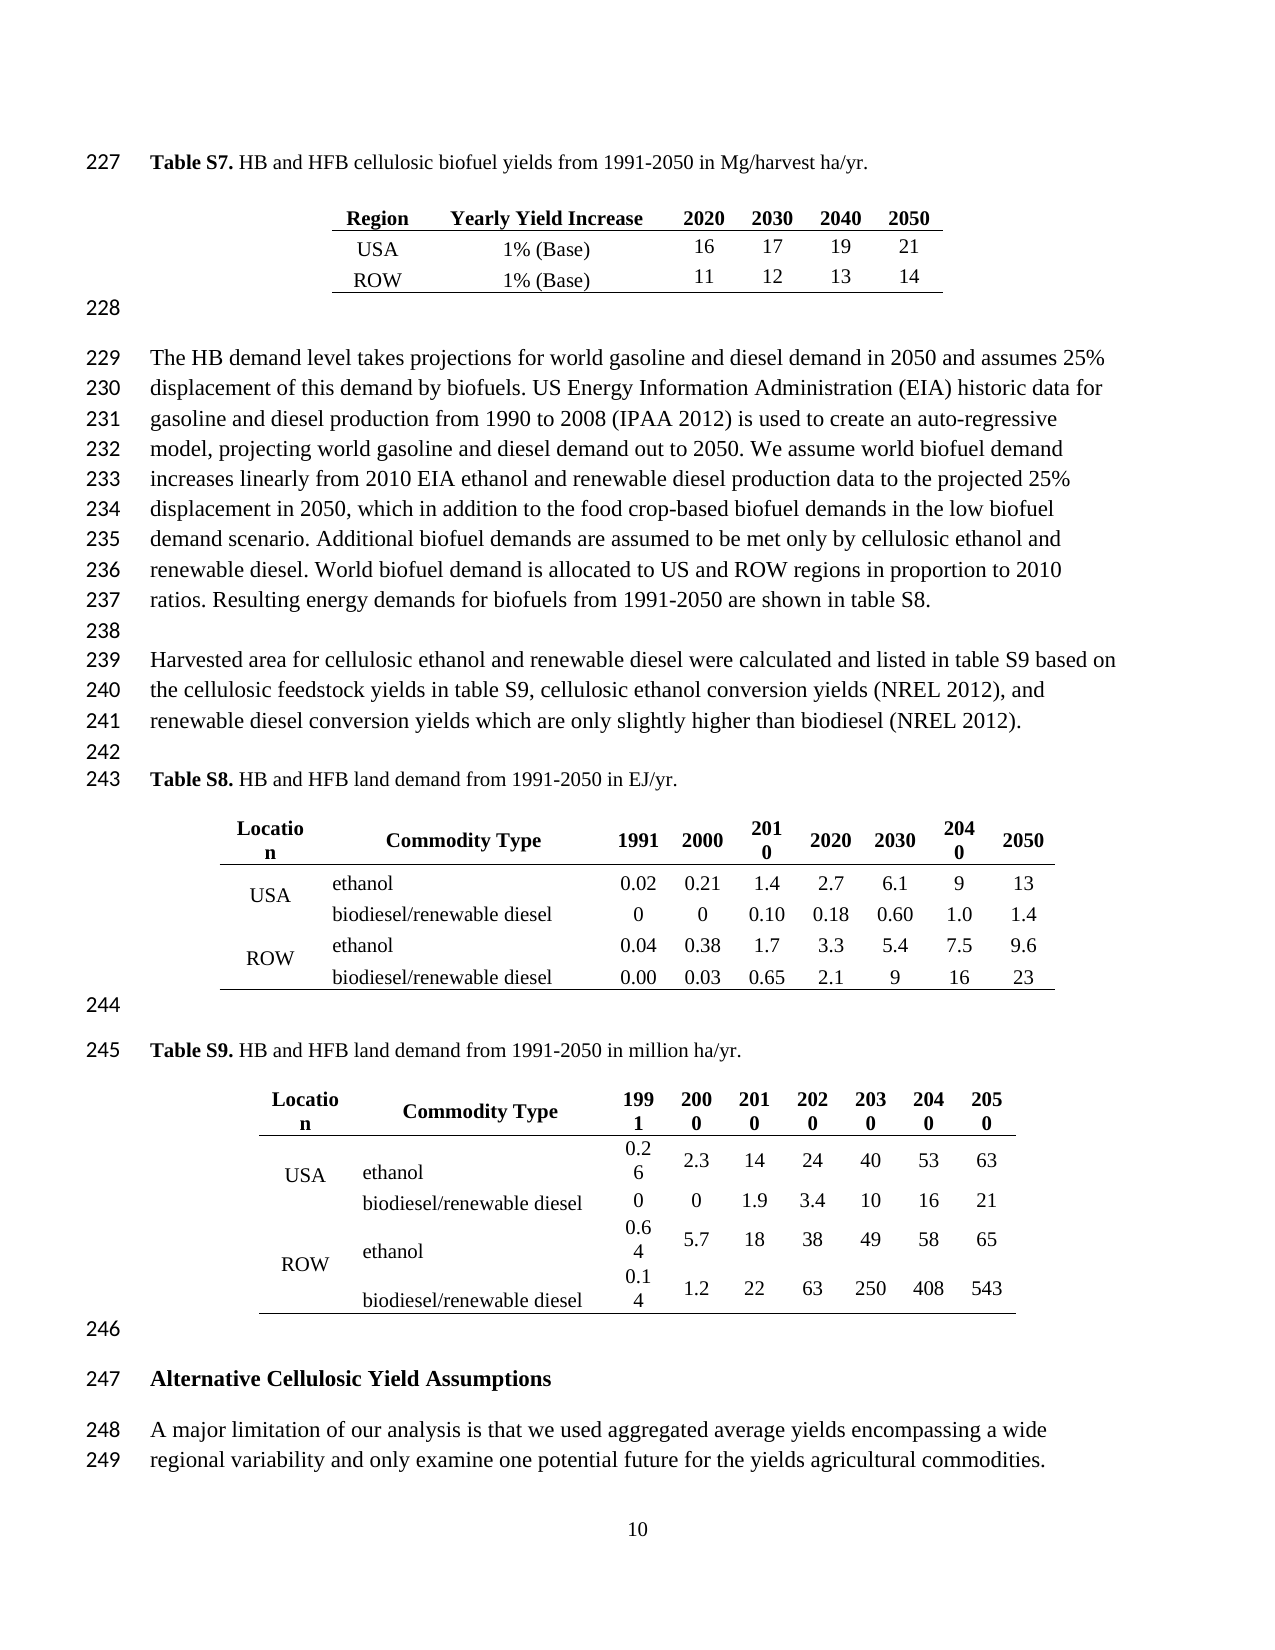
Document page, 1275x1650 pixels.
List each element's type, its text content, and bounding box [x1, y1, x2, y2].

table_cell biodiesel/renewable diesel [321, 895, 606, 926]
table_cell 58 [900, 1215, 957, 1263]
table_cell 3.3 [799, 926, 863, 957]
table_cell 16 [900, 1184, 957, 1215]
table_cell 0 [667, 1184, 725, 1215]
table_header Location [259, 1087, 351, 1135]
table_cell 22 [725, 1263, 783, 1312]
table_cell 9 [927, 865, 991, 895]
table_cell 18 [725, 1215, 783, 1263]
table_cell 40 [841, 1136, 899, 1184]
table_cell 6.1 [863, 865, 927, 895]
table_cell USA [332, 231, 423, 261]
table_header 2030 [863, 816, 927, 864]
table_cell biodiesel/renewable diesel [351, 1263, 609, 1312]
table_cell 0.04 [606, 926, 670, 957]
table_cell 0.65 [735, 958, 799, 989]
table_cell USA [259, 1136, 351, 1215]
table_cell 13 [991, 865, 1055, 895]
table_cell ROW [220, 926, 321, 989]
table_cell ethanol [321, 926, 606, 957]
table_cell 11 [670, 261, 738, 292]
table_cell 2.7 [799, 865, 863, 895]
table_cell 250 [841, 1263, 899, 1312]
text Alternative Cellulosic Yield Assumptions [150, 1364, 1125, 1391]
table_cell 1.4 [735, 865, 799, 895]
table_cell 12 [738, 261, 806, 292]
table_header 2030 [841, 1087, 899, 1135]
table_cell 21 [958, 1184, 1016, 1215]
table_cell 543 [958, 1263, 1016, 1312]
text The HB demand level takes projections for world gasoline and diesel demand in 2050 and assumes 25% displacement of this demand by biofuels. US Energy Information Administration (EIA) historic data for gasoline and diesel production from 1990 to 2008 (IPAA 2012) is used to create an auto-regressive model, projecting world gasoline and diesel demand out to 2050. We assume world biofuel demand increases linearly from 2010 EIA ethanol and renewable diesel production data to the projected 25% displacement in 2050, which in addition to the food crop-based biofuel demands in the low biofuel demand scenario. Additional biofuel demands are assumed to be met only by cellulosic ethanol and renewable diesel. World biofuel demand is allocated to US and ROW regions in proportion to 2010 ratios. Resulting energy demands for biofuels from 1991-2050 are shown in table S8. [150, 344, 1125, 612]
table_header 2030 [738, 199, 806, 230]
table_cell 0 [670, 895, 734, 926]
table_cell ethanol [351, 1215, 609, 1263]
table_cell 0.14 [609, 1263, 667, 1312]
table_header 2010 [735, 816, 799, 864]
table_cell 0 [606, 895, 670, 926]
table_header 1991 [606, 816, 670, 864]
table_header 2050 [958, 1087, 1016, 1135]
table_cell USA [220, 865, 321, 926]
table_cell 0.60 [863, 895, 927, 926]
table_cell 0.10 [735, 895, 799, 926]
table_cell 23 [991, 958, 1055, 989]
table_header 2050 [991, 816, 1055, 864]
table_cell 1.2 [667, 1263, 725, 1312]
table_cell 408 [900, 1263, 957, 1312]
table_header 2040 [900, 1087, 957, 1135]
table_cell biodiesel/renewable diesel [351, 1184, 609, 1215]
table_cell 49 [841, 1215, 899, 1263]
table_cell 14 [875, 261, 943, 292]
table_cell 63 [958, 1136, 1016, 1184]
table_cell 0.21 [670, 865, 734, 895]
table_cell 9.6 [991, 926, 1055, 957]
table_cell 3.4 [783, 1184, 841, 1215]
table_cell 1.4 [991, 895, 1055, 926]
table_cell 0.00 [606, 958, 670, 989]
table_header Location [220, 816, 321, 864]
table_cell 1.7 [735, 926, 799, 957]
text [150, 1416, 1125, 1472]
table_cell 38 [783, 1215, 841, 1263]
table_cell ROW [259, 1215, 351, 1312]
table_cell 16 [927, 958, 991, 989]
table_cell ethanol [321, 865, 606, 895]
table_cell ROW [332, 261, 423, 292]
table_cell 63 [783, 1263, 841, 1312]
table_header 2040 [806, 199, 875, 230]
table_header 2040 [927, 816, 991, 864]
table_cell 2.1 [799, 958, 863, 989]
table_cell 0.03 [670, 958, 734, 989]
text Table S9. HB and HFB land demand from 1991-2050 in million ha/yr. [150, 1038, 1125, 1062]
table_header 2010 [725, 1087, 783, 1135]
table_cell 0.26 [609, 1136, 667, 1184]
table_cell 2.3 [667, 1136, 725, 1184]
table_cell 5.4 [863, 926, 927, 957]
table_cell 13 [806, 261, 875, 292]
table_header 2000 [667, 1087, 725, 1135]
table_cell 24 [783, 1136, 841, 1184]
table_cell 7.5 [927, 926, 991, 957]
table_cell biodiesel/renewable diesel [321, 958, 606, 989]
table_header Region [332, 199, 423, 230]
table_header Yearly Yield Increase [423, 199, 670, 230]
table_header 2020 [670, 199, 738, 230]
table_header Commodity Type [351, 1087, 609, 1135]
table_cell 0 [609, 1184, 667, 1215]
table_header 2020 [783, 1087, 841, 1135]
table_cell 0.02 [606, 865, 670, 895]
table_cell 19 [806, 231, 875, 261]
table_cell 0.18 [799, 895, 863, 926]
table_cell 1.9 [725, 1184, 783, 1215]
table_header 2050 [875, 199, 943, 230]
table_cell 17 [738, 231, 806, 261]
table_cell 5.7 [667, 1215, 725, 1263]
table_cell 1% (Base) [423, 231, 670, 261]
table_header 2000 [670, 816, 734, 864]
table_cell 0.64 [609, 1215, 667, 1263]
table_cell 9 [863, 958, 927, 989]
table_header 2020 [799, 816, 863, 864]
table_cell 21 [875, 231, 943, 261]
table_cell 14 [725, 1136, 783, 1184]
table_cell 1.0 [927, 895, 991, 926]
text Harvested area for cellulosic ethanol and renewable diesel were calculated and listed in table S9 based on the cellulosic feedstock yields in table S9, cellulosic ethanol conversion yields (NREL 2012), and renewable diesel conversion yields which are only slightly higher than biodiesel (NREL 2012). [150, 646, 1125, 733]
table_cell 10 [841, 1184, 899, 1215]
text Table S8. HB and HFB land demand from 1991-2050 in EJ/yr. [150, 767, 1125, 791]
table_cell 53 [900, 1136, 957, 1184]
table_header Commodity Type [321, 816, 606, 864]
table_cell ethanol [351, 1136, 609, 1184]
text Table S7. HB and HFB cellulosic biofuel yields from 1991-2050 in Mg/harvest ha/yr. [150, 150, 1125, 174]
table_cell 65 [958, 1215, 1016, 1263]
table_cell 1% (Base) [423, 261, 670, 292]
table_cell 0.38 [670, 926, 734, 957]
table_cell 16 [670, 231, 738, 261]
table_header 1991 [609, 1087, 667, 1135]
